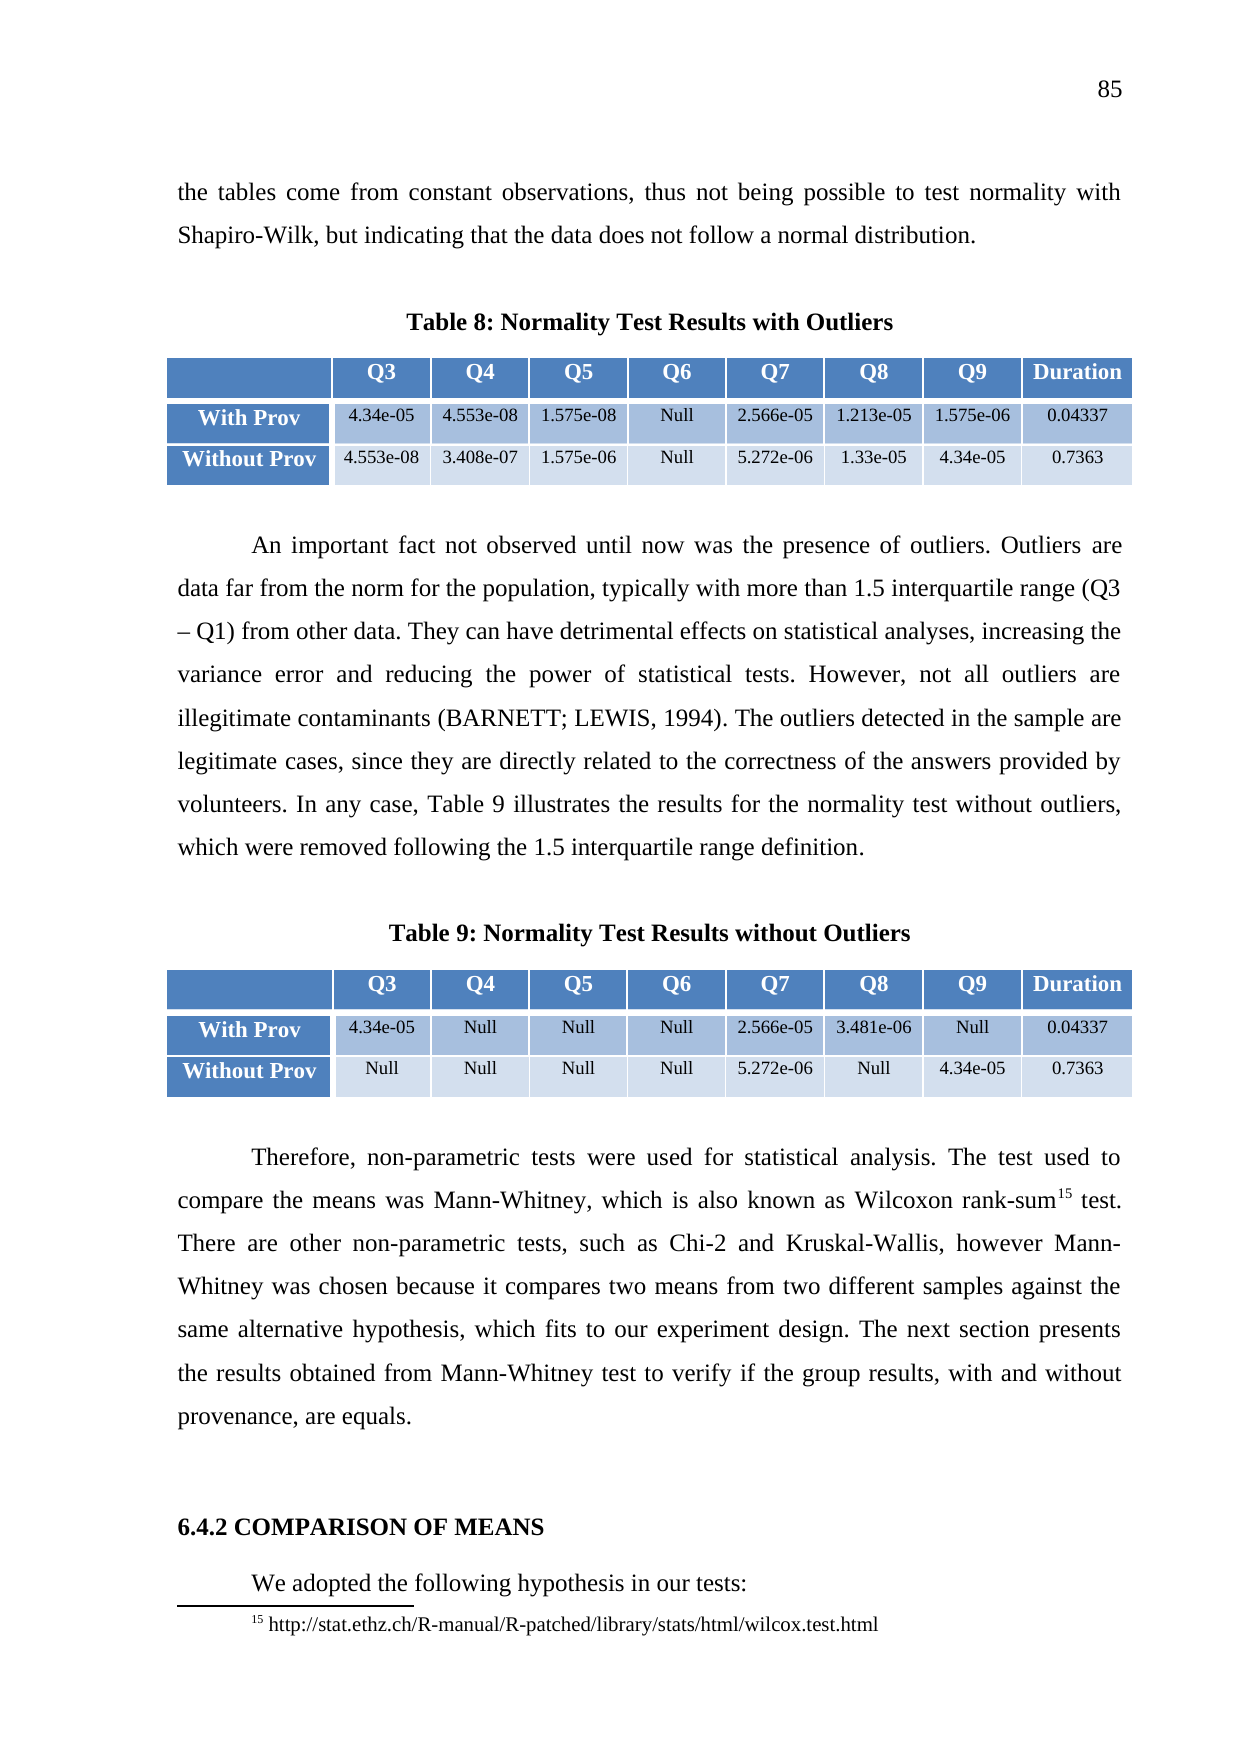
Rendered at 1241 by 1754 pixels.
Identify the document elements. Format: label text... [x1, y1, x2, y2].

table_cell 1.213e-05 [825, 404, 922, 443]
table_cell Null [825, 1057, 922, 1097]
table_cell With Prov [167, 404, 329, 443]
table_cell 3.408e-07 [431, 446, 529, 485]
table_header Q9 [924, 970, 1021, 1009]
table_cell 0.04337 [1023, 404, 1132, 443]
table_cell Null [924, 1016, 1021, 1055]
table_cell 5.272e-06 [726, 1057, 824, 1097]
table_cell Null [629, 404, 725, 443]
table_header Duration [1023, 358, 1132, 398]
table_header Q8 [825, 970, 922, 1009]
table_cell Null [432, 1016, 528, 1055]
table_header Q9 [924, 358, 1021, 398]
table_cell 4.34e-05 [336, 1016, 430, 1055]
table_cell Null [628, 1016, 725, 1055]
text Table 9: Normality Test Results without Outliers [177, 918, 1122, 947]
text An important fact not observed until now was the presence of outliers. Outliers are data far from the norm for the population, typically with more than 1.5 interquartile range (Q3 – Q1) from other data. They can have detrimental effects on statistical analyses, increasing the variance error and reducing the power of statistical tests. However, not all outliers are illegitimate contaminants (BARNETT; LEWIS, 1994). The outliers detected in the sample are legitimate cases, since they are directly related to the correctness of the answers provided by volunteers. In any case, Table 9 illustrates the results for the normality test without outliers, which were removed following the 1.5 interquartile range definition. [177, 530, 1122, 861]
table_header [167, 970, 332, 1009]
table_cell 2.566e-05 [727, 1016, 823, 1055]
table_cell Null [530, 1016, 626, 1055]
table_header Q7 [727, 358, 823, 398]
table_cell 4.34e-05 [924, 1057, 1021, 1097]
table_cell 4.553e-08 [432, 404, 528, 443]
text Therefore, non-parametric tests were used for statistical analysis. The test used to compare the means was Mann-Whitney, which is also known as Wilcoxon rank-sum test. There are other non-parametric tests, such as Chi-2 and Kruskal-Wallis, however Mann-Whitney was chosen because it compares two means from two different samples against the same alternative hypothesis, which fits to our experiment design. The next section presents the results obtained from Mann-Whitney test to verify if the group results, with and without provenance, are equals. [177, 1142, 1122, 1429]
table_cell 4.34e-05 [924, 446, 1021, 485]
table_header Q7 [727, 970, 823, 1009]
table_cell 1.575e-06 [924, 404, 1021, 443]
table_cell 1.33e-05 [825, 446, 922, 485]
table_header Q6 [629, 358, 725, 398]
table_cell Without Prov [167, 1057, 330, 1097]
table_cell 2.566e-05 [727, 404, 823, 443]
table_cell 0.7363 [1022, 1057, 1132, 1097]
table_cell With Prov [167, 1016, 330, 1055]
table_cell 5.272e-06 [727, 446, 824, 485]
table_cell Null [336, 1057, 430, 1097]
subtitle Comparison of Means [177, 1512, 1122, 1541]
table_cell 4.553e-08 [335, 446, 430, 485]
text We adopted the following hypothesis in our tests: [177, 1568, 1122, 1596]
table_cell Without Prov [167, 446, 329, 485]
table_header Q3 [334, 970, 430, 1009]
table_cell Null [628, 446, 725, 485]
table_header Q4 [432, 970, 528, 1009]
table_cell 4.34e-05 [335, 404, 430, 443]
table_cell Null [530, 1057, 627, 1097]
table_header Q3 [333, 358, 430, 398]
table_cell 1.575e-06 [530, 446, 627, 485]
table_header [167, 358, 331, 398]
table_header Q5 [530, 970, 626, 1009]
table_header Q4 [432, 358, 528, 398]
table_header Duration [1023, 970, 1132, 1009]
text Table 8: Normality Test Results with Outliers [177, 307, 1122, 335]
table_cell 0.04337 [1023, 1016, 1132, 1055]
table_cell Null [432, 1057, 529, 1097]
table_header Q5 [530, 358, 627, 398]
table_header Q8 [825, 358, 922, 398]
table_cell 1.575e-08 [530, 404, 627, 443]
table_header Q6 [628, 970, 725, 1009]
table_cell Null [628, 1057, 725, 1097]
table_cell 3.481e-06 [825, 1016, 922, 1055]
table_cell 0.7363 [1022, 446, 1132, 485]
